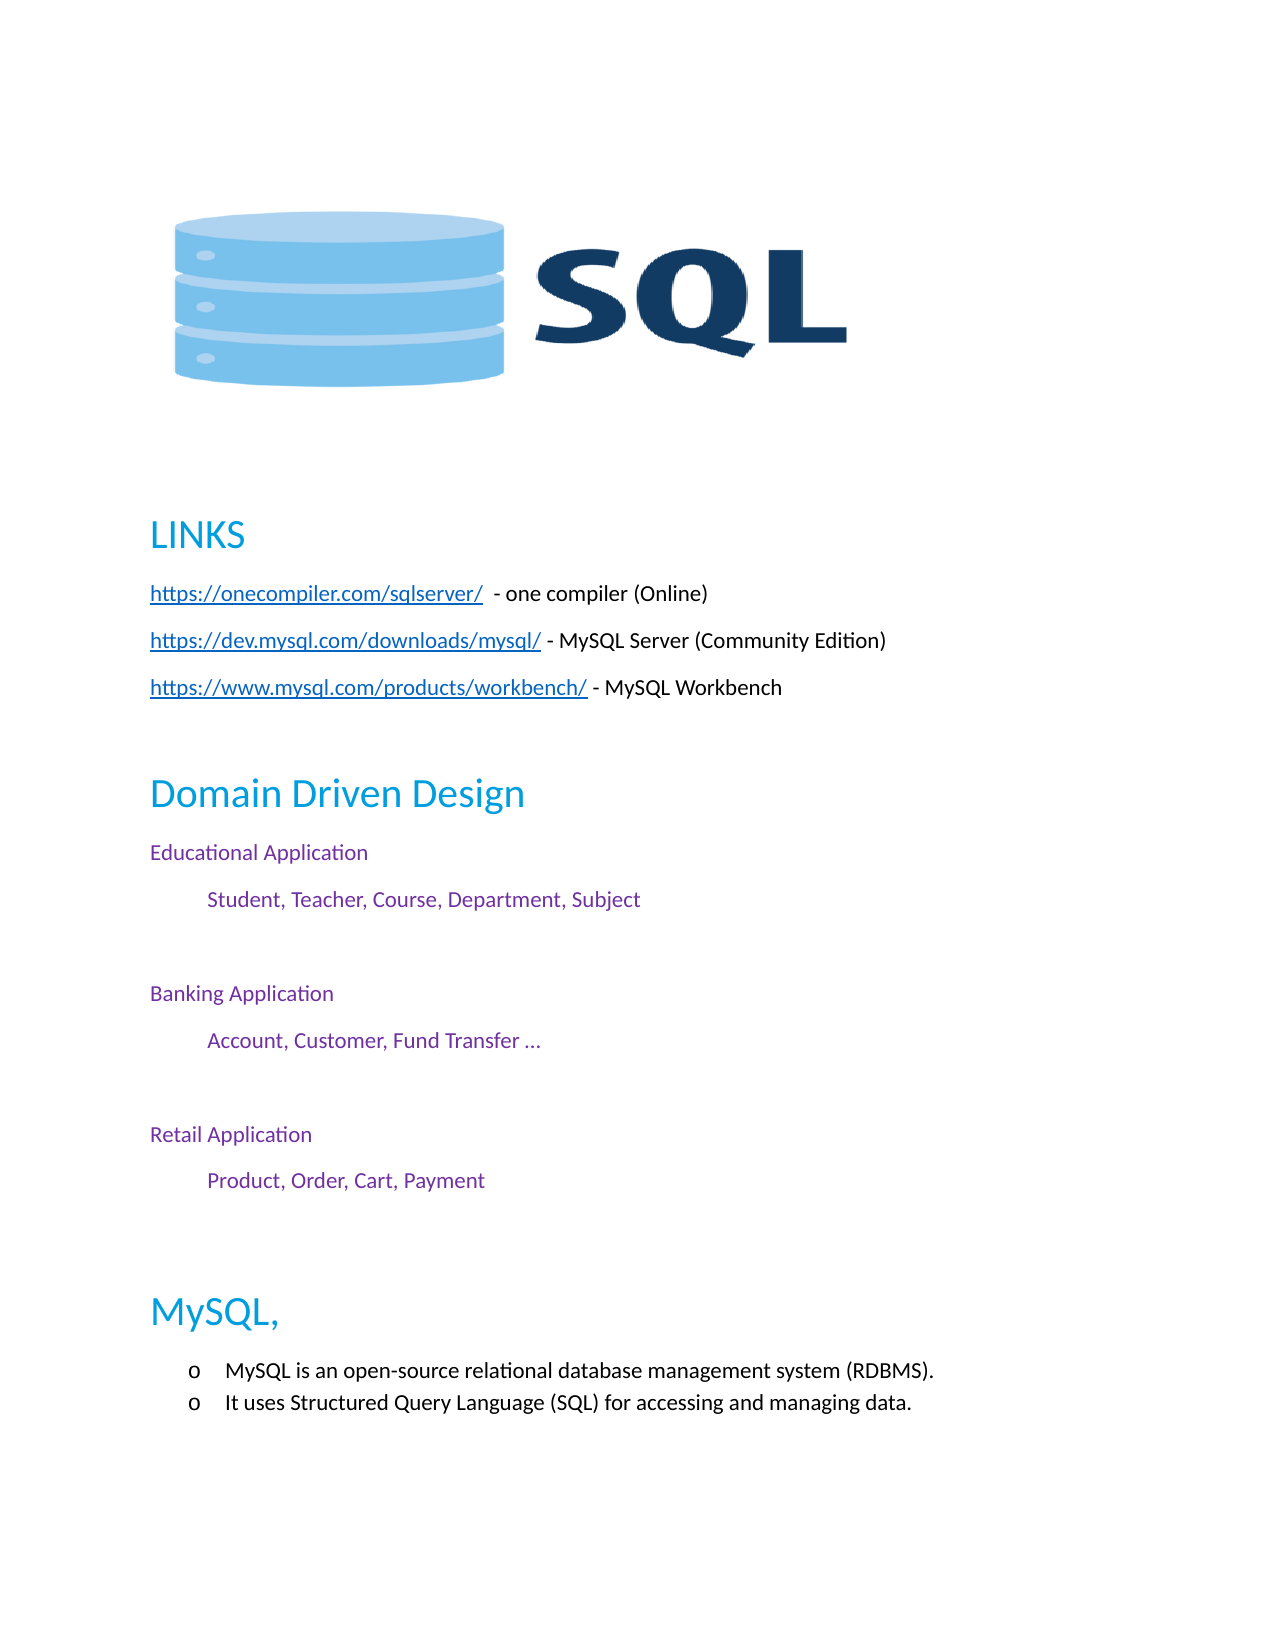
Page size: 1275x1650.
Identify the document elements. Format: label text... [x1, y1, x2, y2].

text LINKS [150, 508, 1125, 559]
text Domain Driven Design [150, 767, 1125, 818]
text Account, Customer, Fund Transfer … [150, 1026, 1125, 1054]
picture [165, 203, 856, 394]
text Product, Order, Cart, Payment [150, 1167, 1125, 1194]
list MySQL is an open-source relational database management system (RDBMS). [187, 1357, 1125, 1386]
text Student, Teacher, Course, Department, Subject [150, 885, 1125, 913]
text https://www.mysql.com/products/workbench/ - MySQL Workbench [150, 673, 1125, 701]
text Educational Application [150, 838, 1125, 866]
text https://dev.mysql.com/downloads/mysql/ - MySQL Server (Community Edition) [150, 626, 1125, 654]
text https://onecompiler.com/sqlserver/ - one compiler (Online) [150, 579, 1125, 607]
list It uses Structured Query Language (SQL) for accessing and managing data. [187, 1388, 1125, 1417]
text MySQL, [150, 1285, 1125, 1336]
text Banking Application [150, 979, 1125, 1007]
text Retail Application [150, 1120, 1125, 1148]
